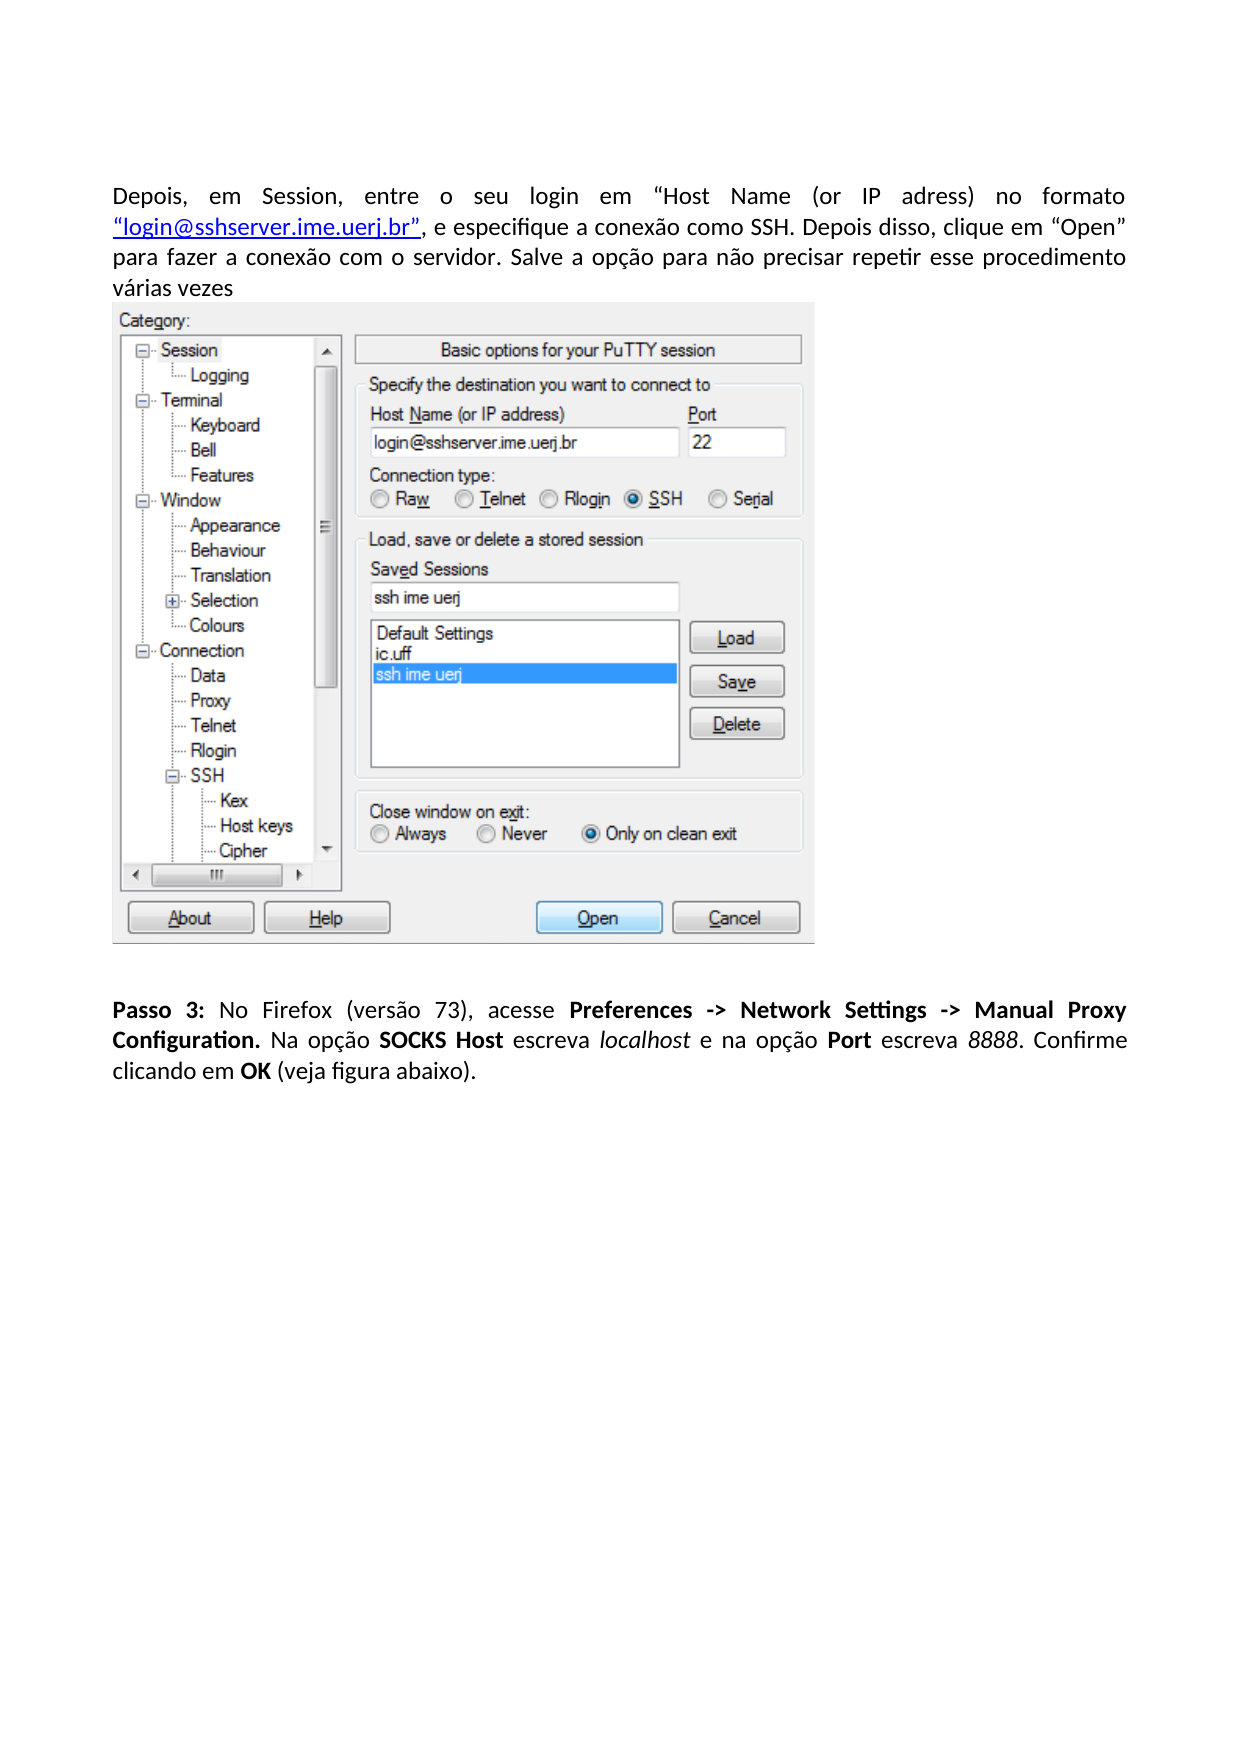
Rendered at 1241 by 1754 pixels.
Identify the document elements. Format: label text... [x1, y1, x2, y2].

picture [112, 302, 815, 944]
text Passo 3: No Firefox (versão 73), acesse Preferences -> Network Settings -> Manual Proxy Configuration. Na opção SOCKS Host escreva localhost e na opção Port escreva 8888. Confirme clicando em OK (veja figura abaixo). [112, 994, 1128, 1086]
text Depois, em Session, entre o seu login em “Host Name (or IP adress) no formato “login@sshserver.ime.uerj.br”, e especifique a conexão como SSH. Depois disso, clique em “Open” para fazer a conexão com o servidor. Salve a opção para não precisar repetir esse procedimento várias vezes [112, 181, 1128, 303]
